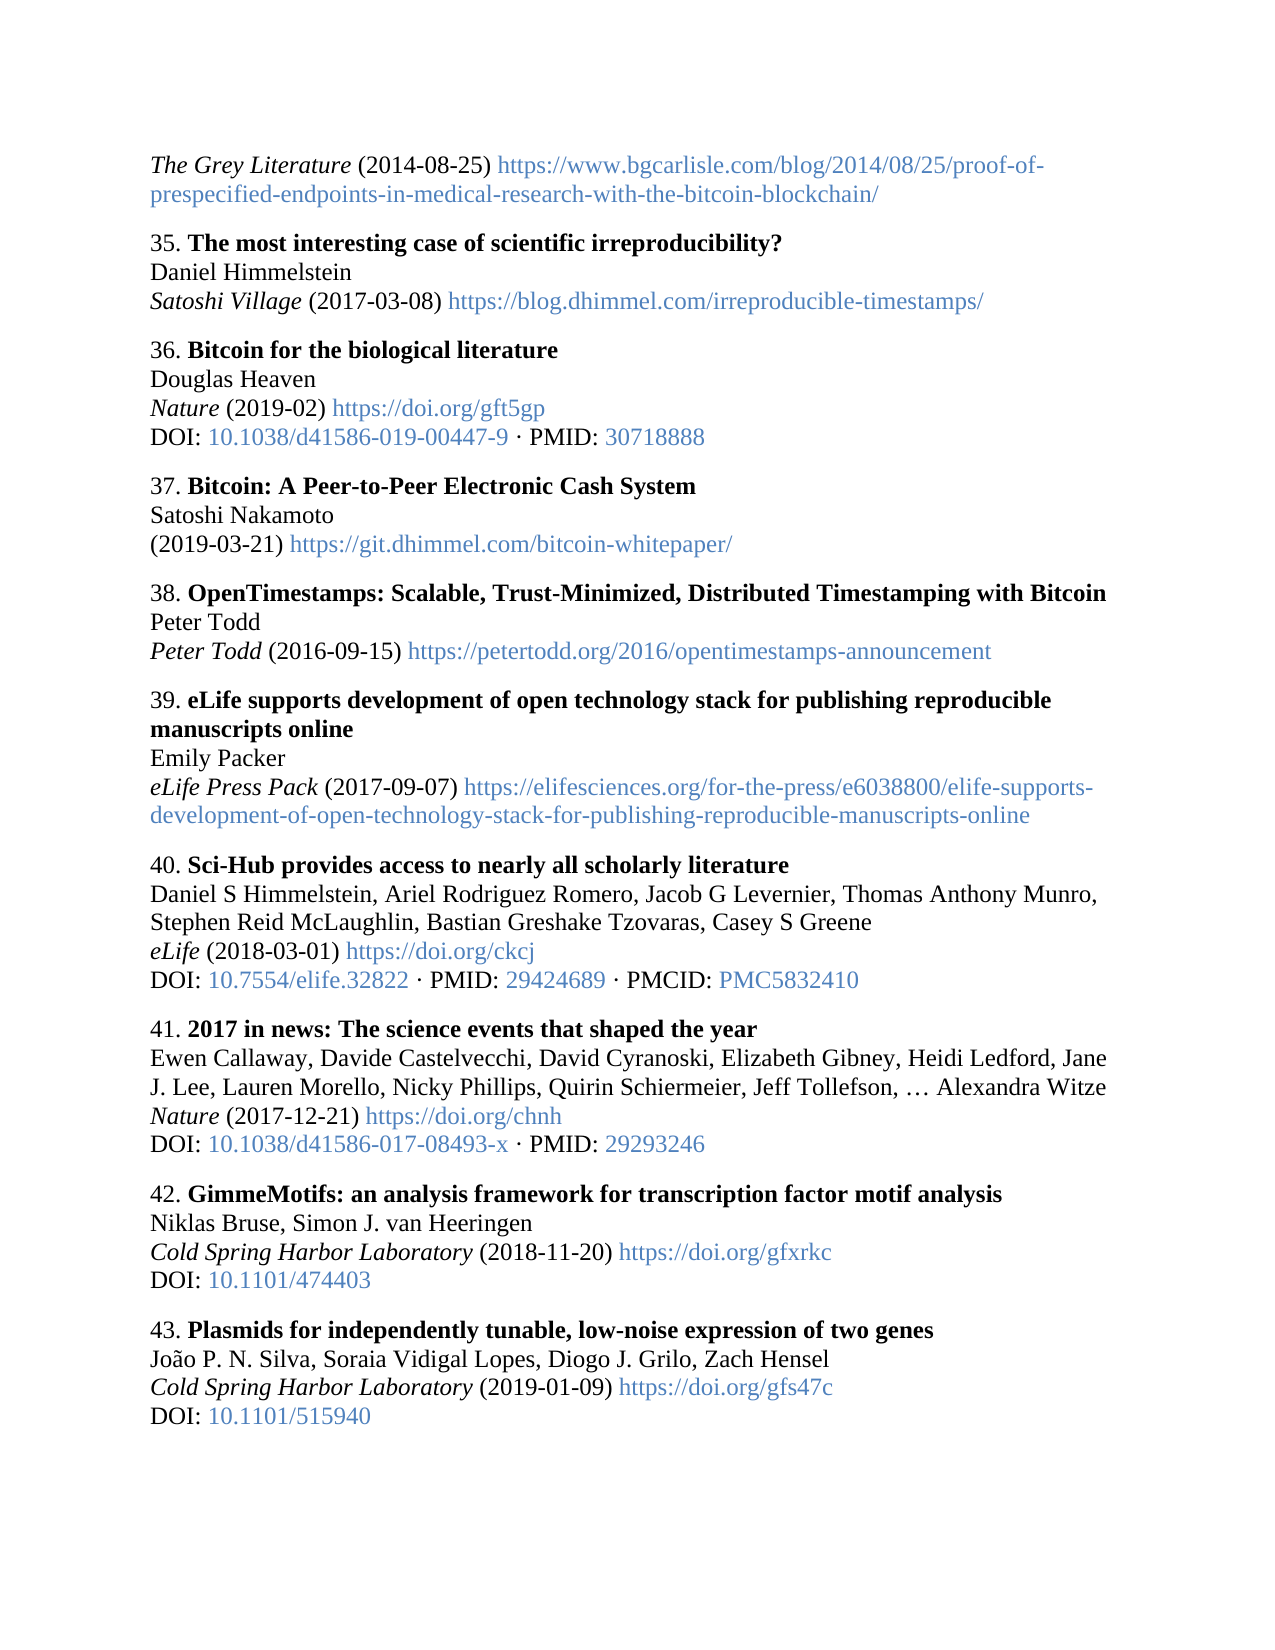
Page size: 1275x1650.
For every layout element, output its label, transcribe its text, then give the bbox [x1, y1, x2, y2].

text 36. Bitcoin for the biological literature Douglas Heaven Nature (2019-02) https://doi.org/gft5gp DOI: 10.1038/d41586-019-00447-9 · PMID: 30718888 [150, 335, 1125, 450]
text 41. 2017 in news: The science events that shaped the year Ewen Callaway, Davide Castelvecchi, David Cyranoski, Elizabeth Gibney, Heidi Ledford, Jane J. Lee, Lauren Morello, Nicky Phillips, Quirin Schiermeier, Jeff Tollefson, … Alexandra Witze Nature (2017-12-21) https://doi.org/chnh DOI: 10.1038/d41586-017-08493-x · PMID: 29293246 [150, 1014, 1125, 1158]
text 38. OpenTimestamps: Scalable, Trust-Minimized, Distributed Timestamping with Bitcoin Peter Todd Peter Todd (2016-09-15) https://petertodd.org/2016/opentimestamps-announcement [150, 578, 1125, 664]
text 43. Plasmids for independently tunable, low-noise expression of two genes João P. N. Silva, Soraia Vidigal Lopes, Diogo J. Grilo, Zach Hensel Cold Spring Harbor Laboratory (2019-01-09) https://doi.org/gfs47c DOI: 10.1101/515940 [150, 1315, 1125, 1430]
text 35. The most interesting case of scientific irreproducibility? Daniel Himmelstein Satoshi Village (2017-03-08) https://blog.dhimmel.com/irreproducible-timestamps/ [150, 228, 1125, 314]
text 40. Sci-Hub provides access to nearly all scholarly literature Daniel S Himmelstein, Ariel Rodriguez Romero, Jacob G Levernier, Thomas Anthony Munro, Stephen Reid McLaughlin, Bastian Greshake Tzovaras, Casey S Greene eLife (2018-03-01) https://doi.org/ckcj DOI: 10.7554/elife.32822 · PMID: 29424689 · PMCID: PMC5832410 [150, 850, 1125, 994]
text 42. GimmeMotifs: an analysis framework for transcription factor motif analysis Niklas Bruse, Simon J. van Heeringen Cold Spring Harbor Laboratory (2018-11-20) https://doi.org/gfxrkc DOI: 10.1101/474403 [150, 1179, 1125, 1294]
text 39. eLife supports development of open technology stack for publishing reproducible manuscripts online Emily Packer eLife Press Pack (2017-09-07) https://elifesciences.org/for-the-press/e6038800/elife-supports-development-of-open-technology-stack-for-publishing-reproducible-manuscripts-online [150, 685, 1125, 829]
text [150, 150, 1125, 207]
text 37. Bitcoin: A Peer-to-Peer Electronic Cash System Satoshi Nakamoto (2019-03-21) https://git.dhimmel.com/bitcoin-whitepaper/ [150, 471, 1125, 557]
